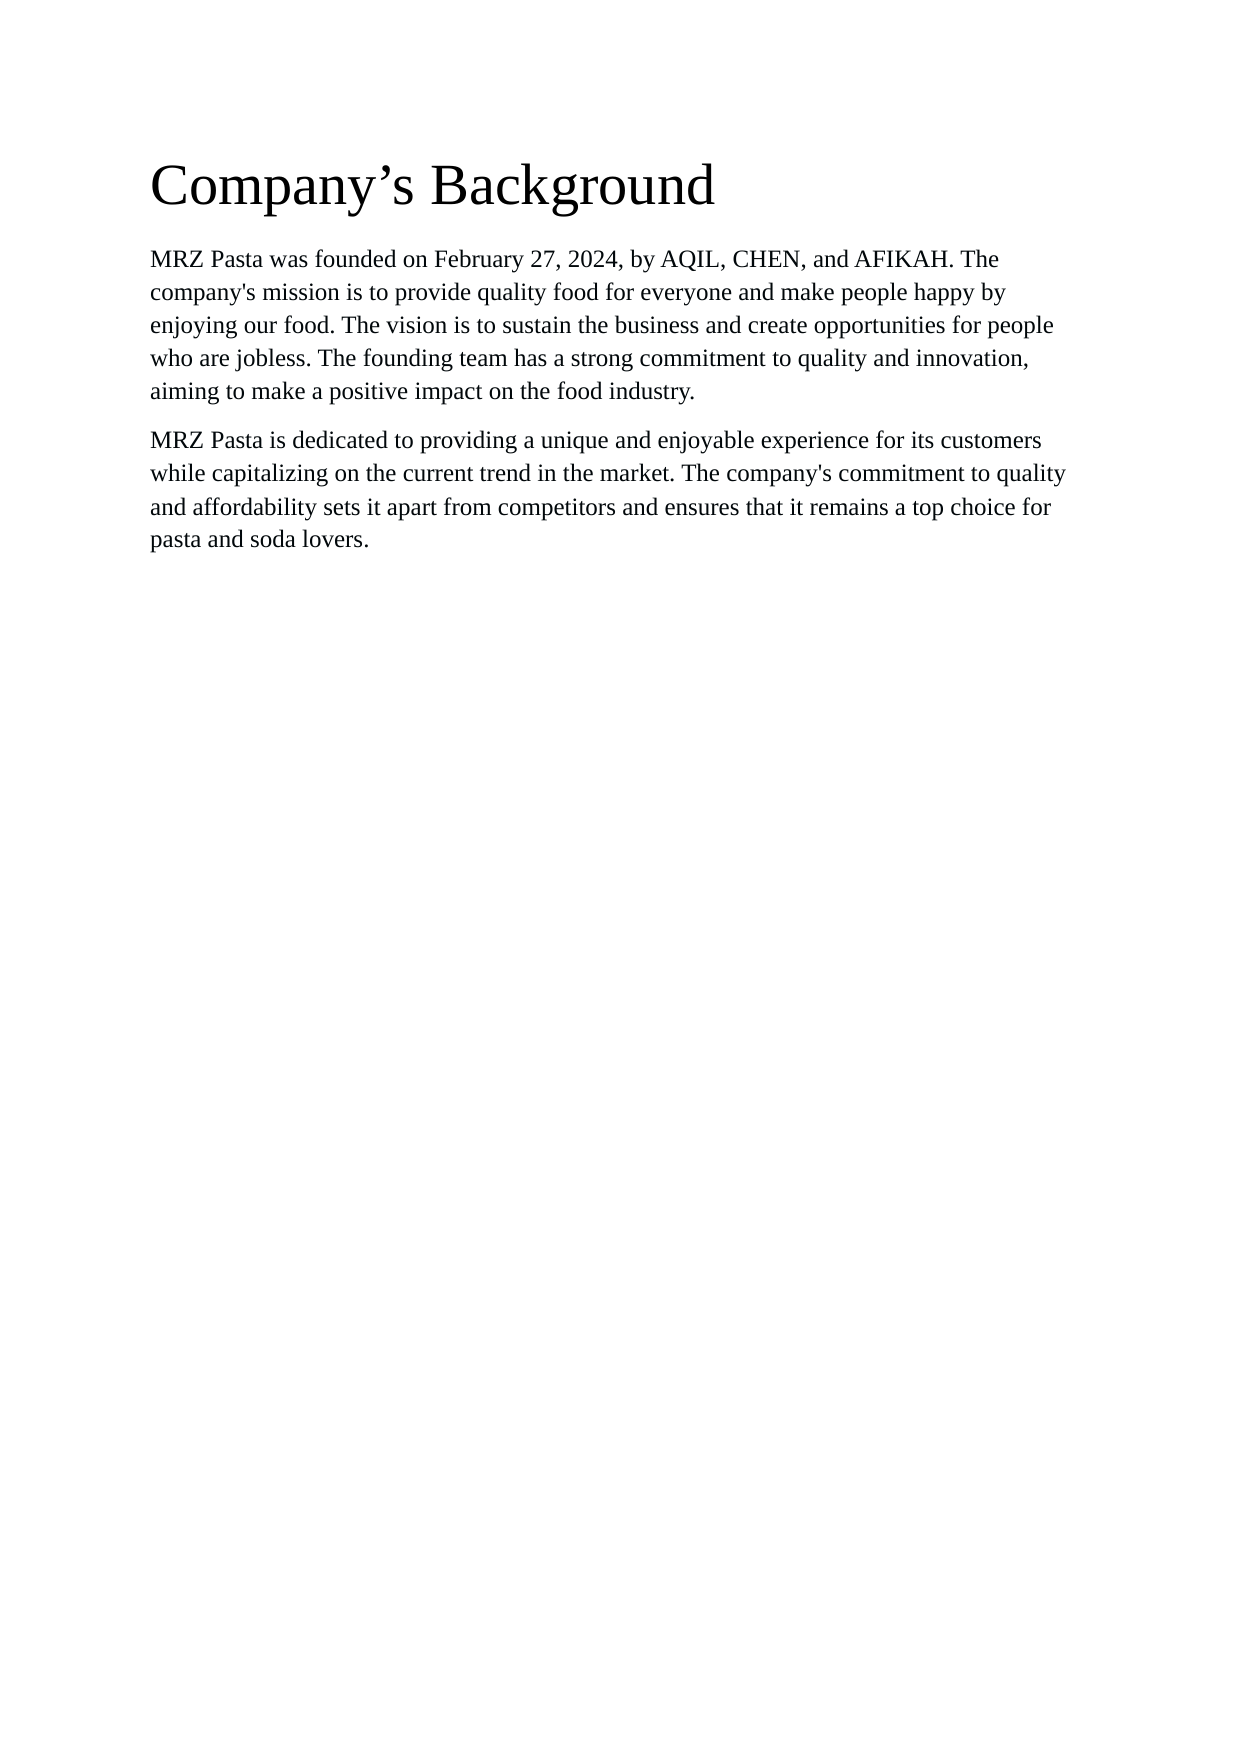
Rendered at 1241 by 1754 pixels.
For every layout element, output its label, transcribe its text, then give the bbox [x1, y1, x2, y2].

text Company’s Background [150, 150, 1090, 217]
text MRZ Pasta is dedicated to providing a unique and enjoyable experience for its customers while capitalizing on the current trend in the market. The company's commitment to quality and affordability sets it apart from competitors and ensures that it remains a top choice for pasta and soda lovers. [150, 426, 1090, 553]
text MRZ Pasta was founded on February 27, 2024, by AQIL, CHEN, and AFIKAH. The company's mission is to provide quality food for everyone and make people happy by enjoying our food. The vision is to sustain the business and create opportunities for people who are jobless. The founding team has a strong commitment to quality and innovation, aiming to make a positive impact on the food industry. [150, 244, 1090, 404]
